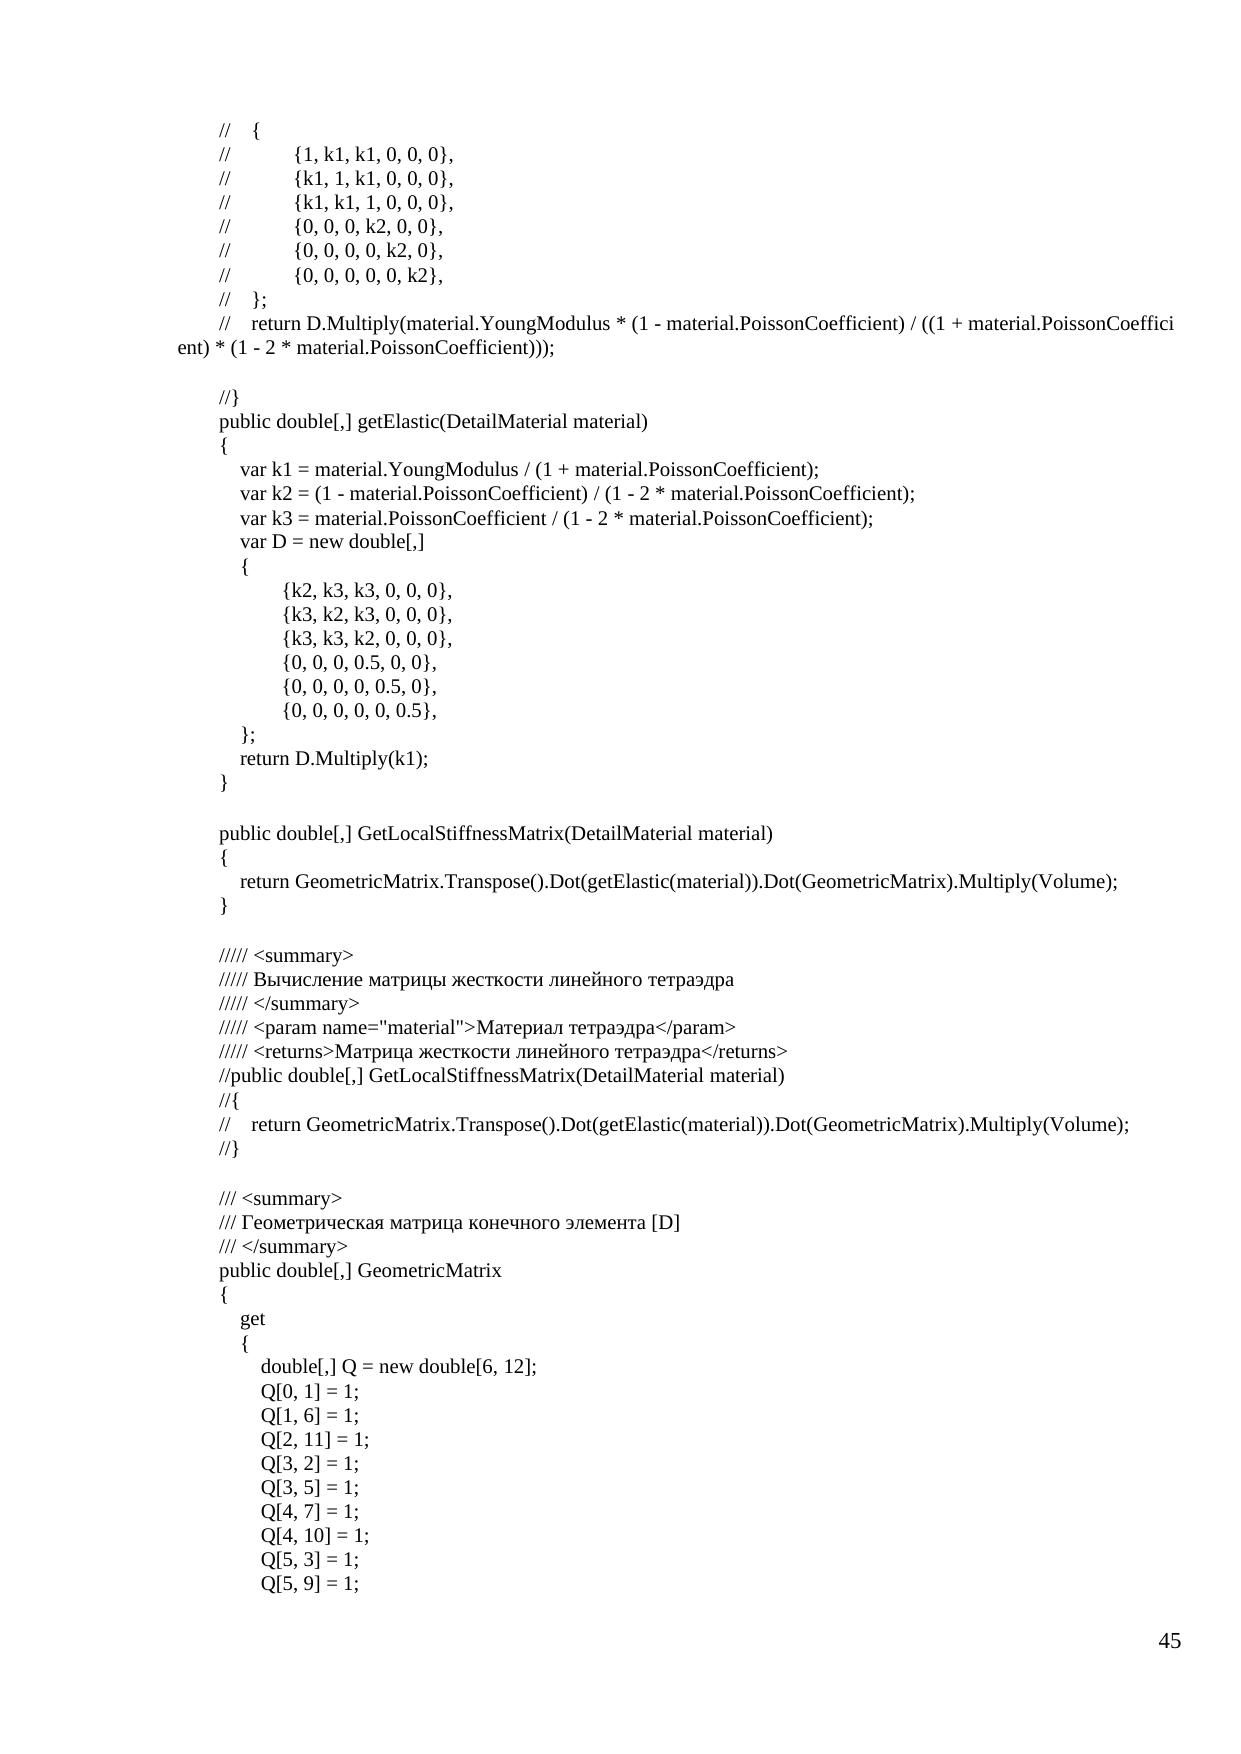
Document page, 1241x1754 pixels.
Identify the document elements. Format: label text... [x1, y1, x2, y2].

text // {1, k1, k1, 0, 0, 0}, [177, 142, 1181, 166]
text } [177, 893, 1181, 917]
text public double[,] GetLocalStiffnessMatrix(DetailMaterial material) [177, 821, 1181, 844]
text double[,] Q = new double[6, 12]; [177, 1354, 1181, 1378]
text Q[1, 6] = 1; [177, 1403, 1181, 1427]
text ///// <returns>Матрица жесткости линейного тетраэдра</returns> [177, 1039, 1181, 1063]
text // return D.Multiply(material.YoungModulus * (1 - material.PoissonCoefficient) / ((1 + material.PoissonCoefficient) * (1 - 2 * material.PoissonCoefficient))); [177, 311, 1181, 359]
text ///// <param name="material">Материал тетраэдра</param> [177, 1015, 1181, 1039]
text //} [177, 1136, 1181, 1160]
text }; [177, 722, 1181, 746]
text /// Геометрическая матрица конечного элемента [D] [177, 1210, 1181, 1234]
text /// <summary> [177, 1186, 1181, 1210]
text Q[5, 9] = 1; [177, 1571, 1181, 1595]
text Q[3, 5] = 1; [177, 1475, 1181, 1499]
text //} [177, 385, 1181, 409]
text // {0, 0, 0, 0, 0, k2}, [177, 262, 1181, 287]
text ///// <summary> [177, 943, 1181, 967]
text {k3, k2, k3, 0, 0, 0}, [177, 602, 1181, 626]
text {0, 0, 0, 0.5, 0, 0}, [177, 650, 1181, 674]
text { [177, 433, 1181, 457]
text ///// </summary> [177, 991, 1181, 1015]
text {0, 0, 0, 0, 0, 0.5}, [177, 698, 1181, 722]
text Q[4, 10] = 1; [177, 1523, 1181, 1547]
text Q[3, 2] = 1; [177, 1451, 1181, 1475]
text // {0, 0, 0, 0, k2, 0}, [177, 238, 1181, 262]
text /// </summary> [177, 1234, 1181, 1258]
text var k1 = material.YoungModulus / (1 + material.PoissonCoefficient); [177, 457, 1181, 481]
text Q[5, 3] = 1; [177, 1547, 1181, 1571]
text {k2, k3, k3, 0, 0, 0}, [177, 578, 1181, 602]
text public double[,] GeometricMatrix [177, 1258, 1181, 1282]
text } [177, 770, 1181, 794]
text return D.Multiply(k1); [177, 746, 1181, 770]
text { [177, 1282, 1181, 1306]
text Q[2, 11] = 1; [177, 1427, 1181, 1451]
text var D = new double[,] [177, 529, 1181, 553]
text // return GeometricMatrix.Transpose().Dot(getElastic(material)).Dot(GeometricMatrix).Multiply(Volume); [177, 1112, 1181, 1136]
text { [177, 844, 1181, 869]
text //public double[,] GetLocalStiffnessMatrix(DetailMaterial material) [177, 1063, 1181, 1087]
text // {k1, k1, 1, 0, 0, 0}, [177, 190, 1181, 214]
text ///// Вычисление матрицы жесткости линейного тетраэдра [177, 967, 1181, 991]
text //{ [177, 1087, 1181, 1112]
text {k3, k3, k2, 0, 0, 0}, [177, 626, 1181, 650]
text // {k1, 1, k1, 0, 0, 0}, [177, 166, 1181, 190]
text Q[4, 7] = 1; [177, 1499, 1181, 1523]
text public double[,] getElastic(DetailMaterial material) [177, 409, 1181, 433]
text // }; [177, 287, 1181, 311]
text { [177, 553, 1181, 578]
text var k3 = material.PoissonCoefficient / (1 - 2 * material.PoissonCoefficient); [177, 505, 1181, 529]
text { [177, 1330, 1181, 1354]
text // { [177, 118, 1181, 142]
text Q[0, 1] = 1; [177, 1378, 1181, 1403]
text {0, 0, 0, 0, 0.5, 0}, [177, 674, 1181, 698]
text var k2 = (1 - material.PoissonCoefficient) / (1 - 2 * material.PoissonCoefficient); [177, 481, 1181, 505]
text return GeometricMatrix.Transpose().Dot(getElastic(material)).Dot(GeometricMatrix).Multiply(Volume); [177, 869, 1181, 893]
text // {0, 0, 0, k2, 0, 0}, [177, 214, 1181, 238]
text get [177, 1306, 1181, 1330]
